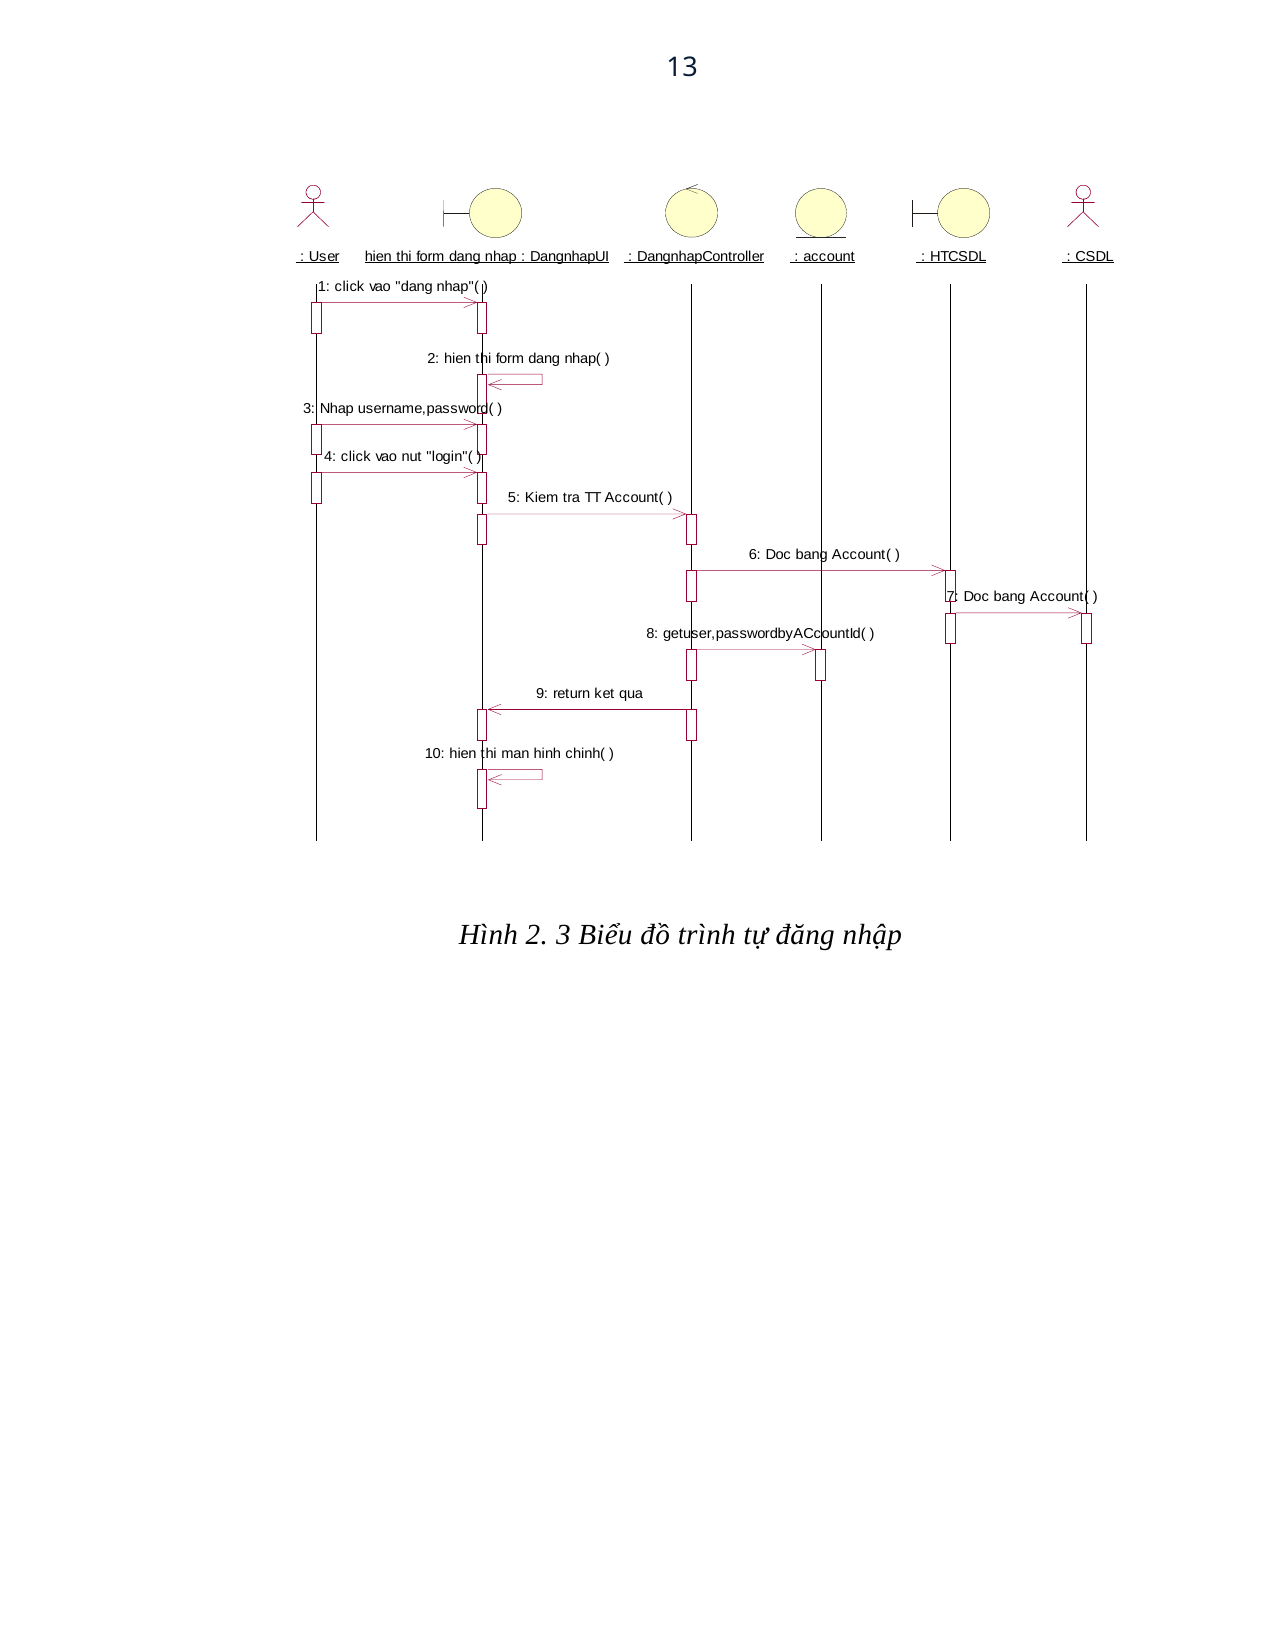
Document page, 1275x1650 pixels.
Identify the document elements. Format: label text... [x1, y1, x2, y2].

text Hình 2. 3 Biểu đồ trình tự đăng nhập [207, 917, 1157, 950]
